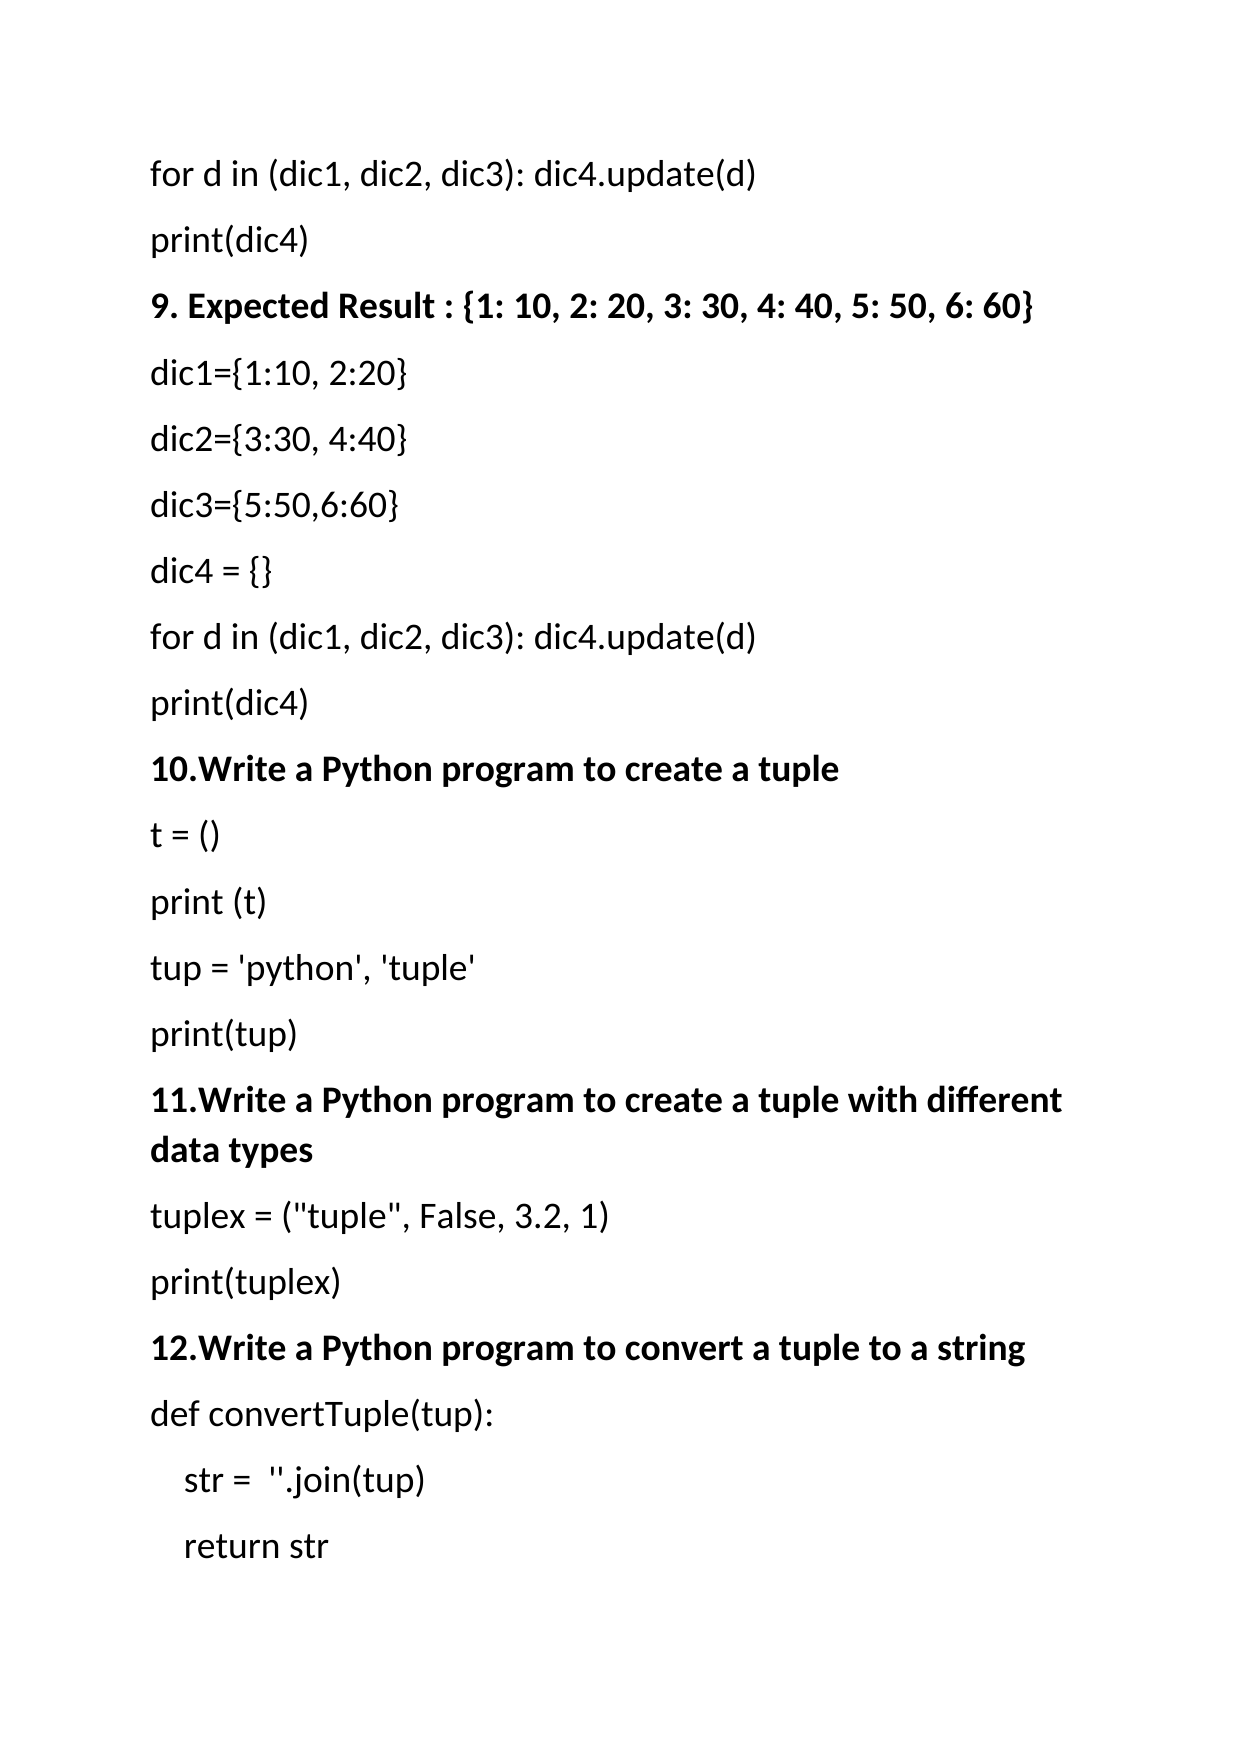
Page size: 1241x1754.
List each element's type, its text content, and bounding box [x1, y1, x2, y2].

text 11.Write a Python program to create a tuple with different data types [150, 1076, 1090, 1171]
text print(dic4) [150, 216, 1090, 262]
text def convertTuple(tup): [150, 1390, 1090, 1436]
text print (t) [150, 878, 1090, 923]
text str = ''.join(tup) [150, 1456, 1090, 1502]
text dic2={3:30, 4:40} [150, 414, 1090, 460]
text t = () [150, 811, 1090, 857]
text print(tuplex) [150, 1258, 1090, 1304]
text dic1={1:10, 2:20} [150, 348, 1090, 394]
text return str [150, 1522, 1090, 1568]
text tuplex = ("tuple", False, 3.2, 1) [150, 1192, 1090, 1237]
text 12.Write a Python program to convert a tuple to a string [150, 1324, 1090, 1370]
text 9. Expected Result : {1: 10, 2: 20, 3: 30, 4: 40, 5: 50, 6: 60} [150, 282, 1090, 328]
text tup = 'python', 'tuple' [150, 944, 1090, 989]
text dic4 = {} [150, 547, 1090, 593]
text 10.Write a Python program to create a tuple [150, 745, 1090, 791]
text print(dic4) [150, 679, 1090, 725]
text print(tup) [150, 1010, 1090, 1056]
text dic3={5:50,6:60} [150, 481, 1090, 527]
text for d in (dic1, dic2, dic3): dic4.update(d) [150, 150, 1090, 196]
text for d in (dic1, dic2, dic3): dic4.update(d) [150, 613, 1090, 659]
